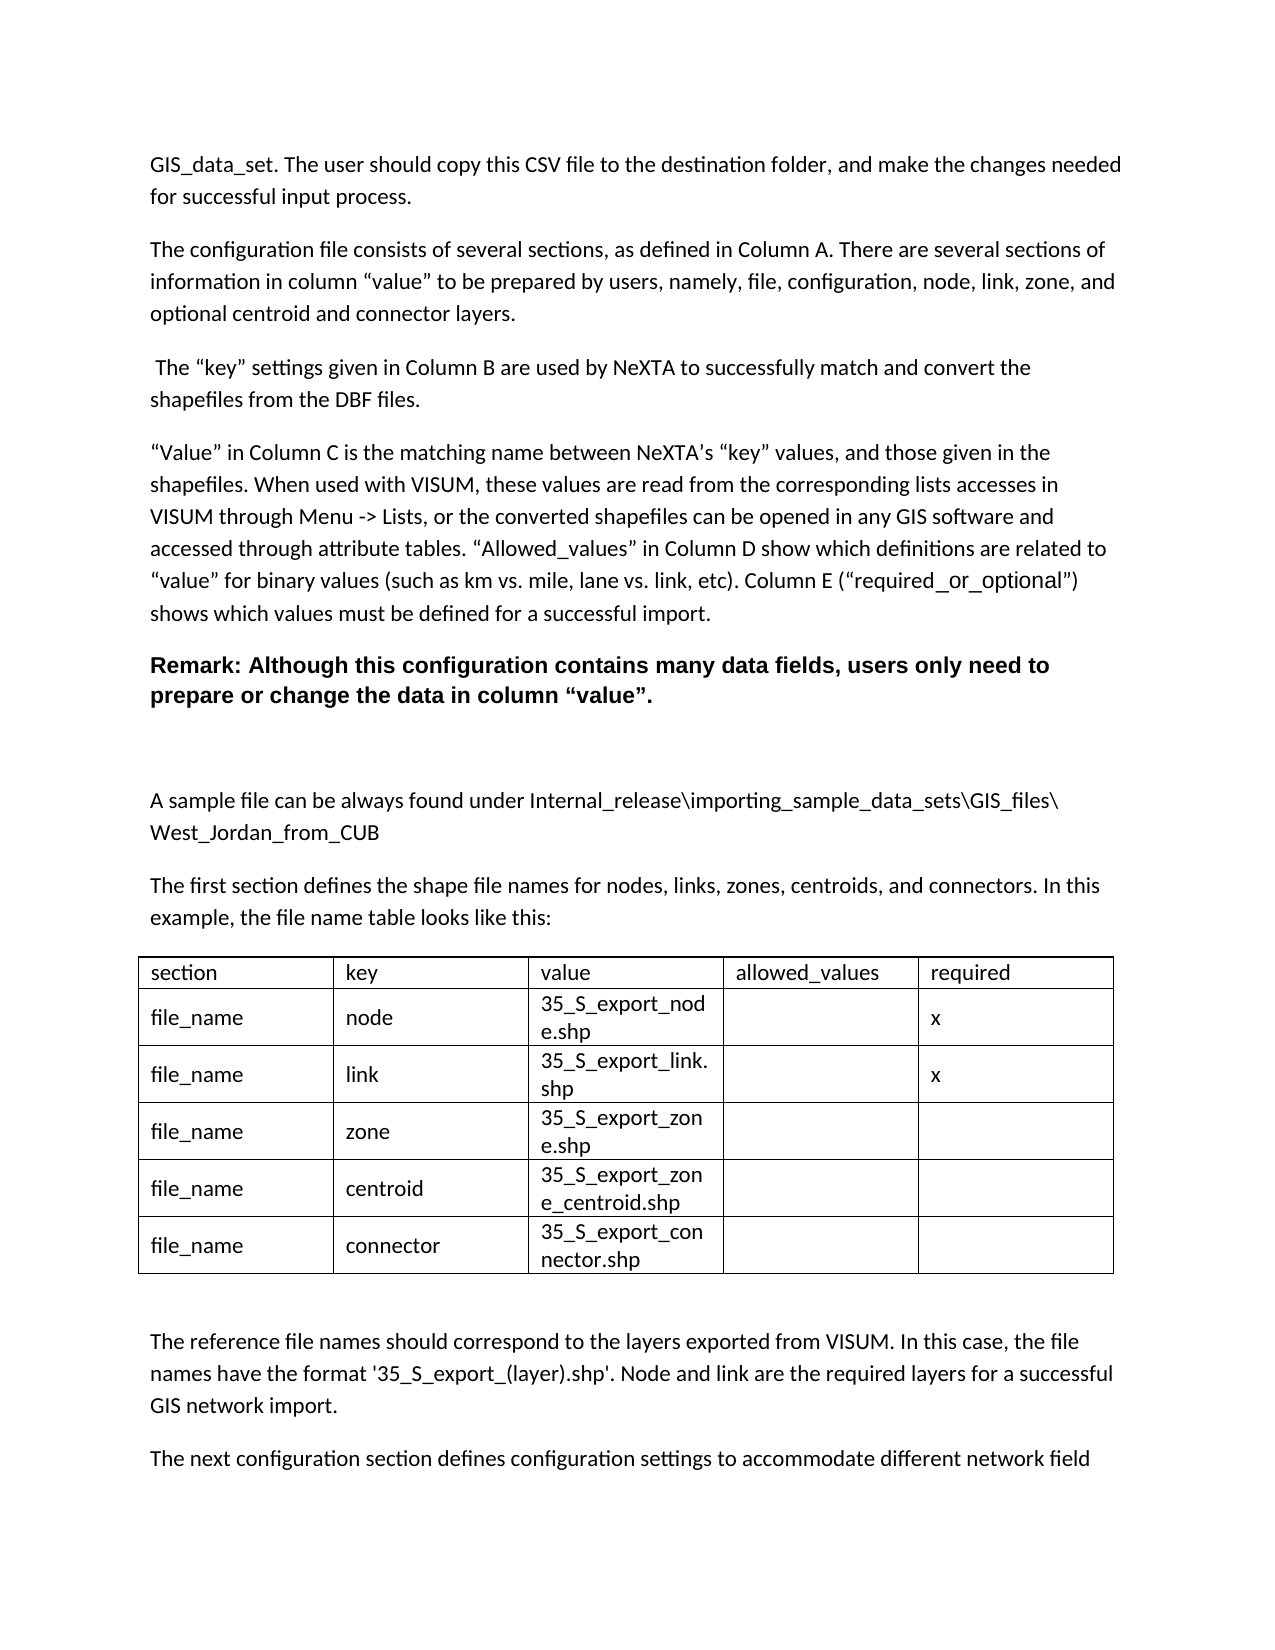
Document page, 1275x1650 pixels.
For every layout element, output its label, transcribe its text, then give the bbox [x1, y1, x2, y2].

text “Value” in Column C is the matching name between NeXTA’s “key” values, and those given in the shapefiles. When used with VISUM, these values are read from the corresponding lists accesses in VISUM through Menu -> Lists, or the converted shapefiles can be opened in any GIS software and accessed through attribute tables. “Allowed_values” in Column D show which definitions are related to “value” for binary values (such as km vs. mile, lane vs. link, etc). Column E (“required_or_optional”) shows which values must be defined for a successful import. [150, 438, 1125, 627]
table_cell [724, 1160, 918, 1216]
table_cell [724, 1046, 918, 1102]
table_cell centroid [334, 1160, 528, 1216]
table_header value [529, 958, 723, 988]
table_cell file_name [139, 1046, 333, 1102]
text The reference file names should correspond to the layers exported from VISUM. In this case, the file names have the format '35_S_export_(layer).shp'. Node and link are the required layers for a successful GIS network import. [150, 1327, 1125, 1419]
table_cell [919, 1103, 1113, 1159]
text The “key” settings given in Column B are used by NeXTA to successfully match and convert the shapefiles from the DBF files. [150, 353, 1125, 413]
table_cell link [334, 1046, 528, 1102]
table_header section [139, 958, 333, 988]
table_cell 35_S_export_zone_centroid.shp [529, 1160, 723, 1216]
table_cell file_name [139, 1160, 333, 1216]
table_cell file_name [139, 989, 333, 1045]
text A sample file can be always found under Internal_release\importing_sample_data_sets\GIS_files\West_Jordan_from_CUB [150, 786, 1125, 846]
table_header required [919, 958, 1113, 988]
table_cell [919, 1217, 1113, 1273]
table_cell file_name [139, 1103, 333, 1159]
table_header allowed_values [724, 958, 918, 988]
table_cell [919, 1160, 1113, 1216]
text The configuration file consists of several sections, as defined in Column A. There are several sections of information in column “value” to be prepared by users, namely, file, configuration, node, link, zone, and optional centroid and connector layers. [150, 235, 1125, 328]
table_cell 35_S_export_zone.shp [529, 1103, 723, 1159]
table_cell 35_S_export_link.shp [529, 1046, 723, 1102]
table_cell [724, 1103, 918, 1159]
table_cell node [334, 989, 528, 1045]
table_cell 35_S_export_node.shp [529, 989, 723, 1045]
table_cell [724, 989, 918, 1045]
text The first section defines the shape file names for nodes, links, zones, centroids, and connectors. In this example, the file name table looks like this: [150, 871, 1125, 931]
table_cell file_name [139, 1217, 333, 1273]
table_cell [724, 1217, 918, 1273]
table_cell 35_S_export_connector.shp [529, 1217, 723, 1273]
table_cell zone [334, 1103, 528, 1159]
table_cell connector [334, 1217, 528, 1273]
text Remark: Although this configuration contains many data fields, users only need to prepare or change the data in column “value”. [150, 652, 1125, 708]
table_cell x [919, 1046, 1113, 1102]
table_cell x [919, 989, 1113, 1045]
table_header key [334, 958, 528, 988]
